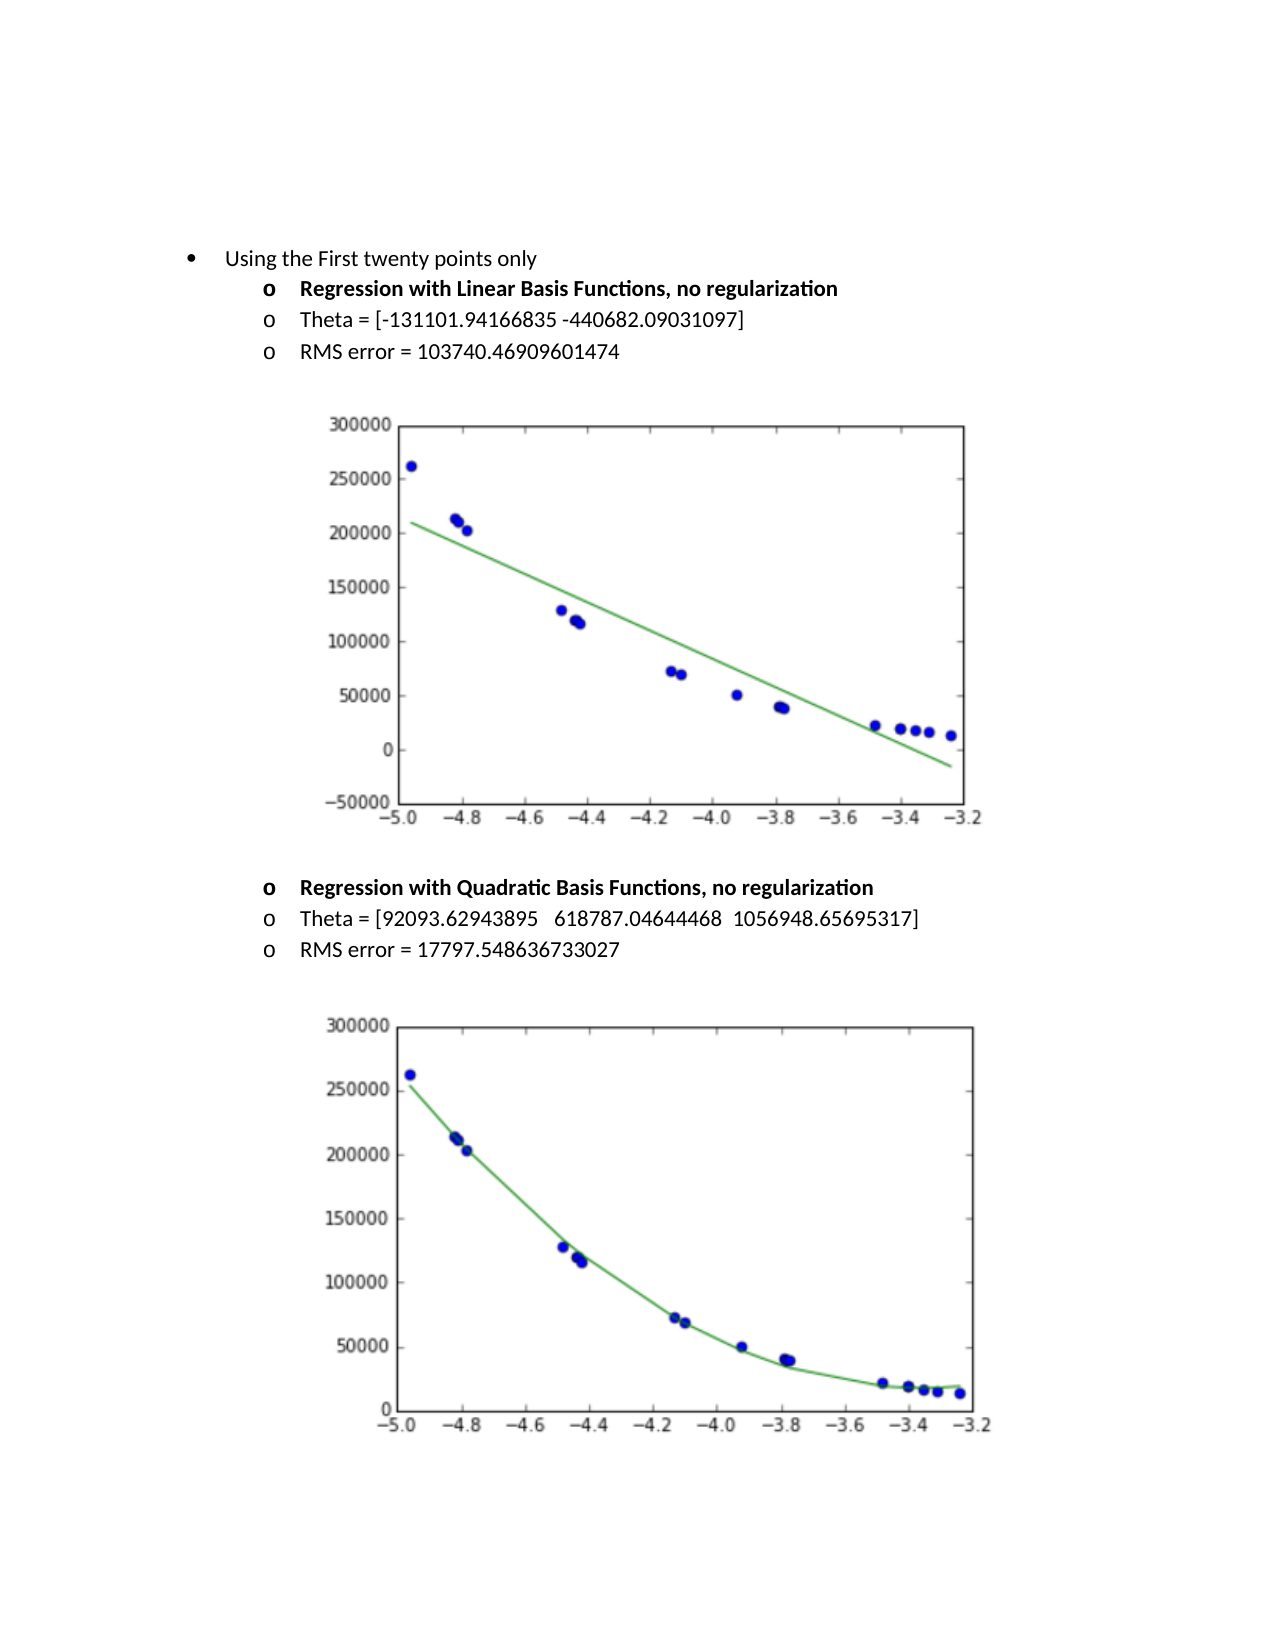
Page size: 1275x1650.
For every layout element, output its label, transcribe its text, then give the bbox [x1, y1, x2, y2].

picture [300, 398, 1026, 841]
list Theta = [-131101.94166835 -440682.09031097] [262, 305, 1125, 334]
list Regression with Quadratic Basis Functions, no regularization [262, 873, 1125, 902]
list Using the First twenty points only [187, 244, 1125, 272]
list RMS error = 103740.46909601474 [262, 337, 1125, 366]
list Theta = [92093.62943895 618787.04644468 1056948.65695317] [262, 904, 1125, 933]
list RMS error = 17797.548636733027 [262, 936, 1125, 965]
picture [300, 997, 1041, 1441]
list Regression with Linear Basis Functions, no regularization [262, 274, 1125, 303]
